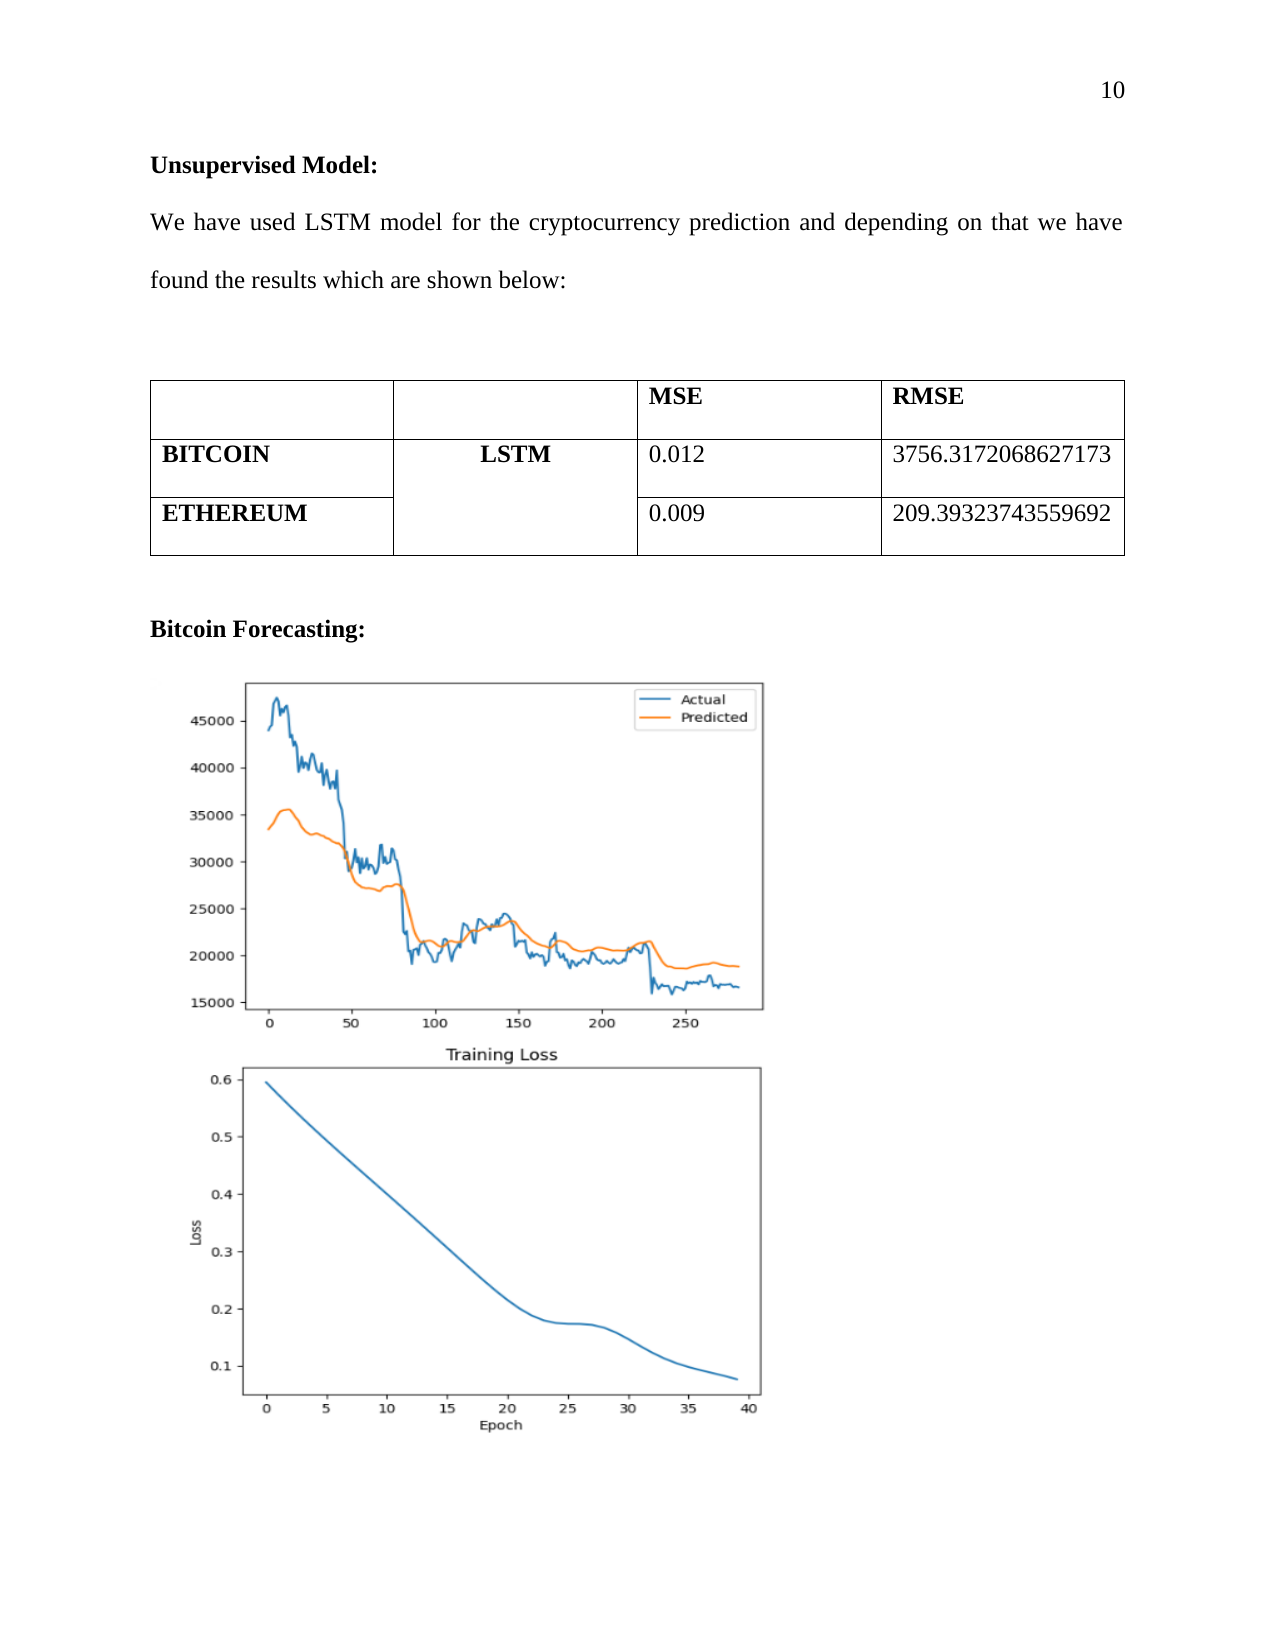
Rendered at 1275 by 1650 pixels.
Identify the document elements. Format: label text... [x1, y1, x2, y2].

table_header [394, 381, 637, 438]
table_cell 209.39323743559692 [882, 498, 1124, 555]
table_header [151, 381, 393, 438]
table_cell 3756.3172068627173 [882, 440, 1124, 497]
table_header RMSE [882, 381, 1124, 438]
text Unsupervised Model: [150, 150, 1125, 179]
table_cell ETHEREUM [151, 498, 393, 555]
picture [150, 671, 782, 1438]
table_cell BITCOIN [151, 440, 393, 497]
text We have used LSTM model for the cryptocurrency prediction and depending on that we have found the results which are shown below: [150, 207, 1125, 294]
table_cell LSTM [394, 440, 637, 555]
table_cell 0.009 [638, 498, 881, 555]
table_cell 0.012 [638, 440, 881, 497]
text Bitcoin Forecasting: [150, 614, 1125, 643]
table_header MSE [638, 381, 881, 438]
